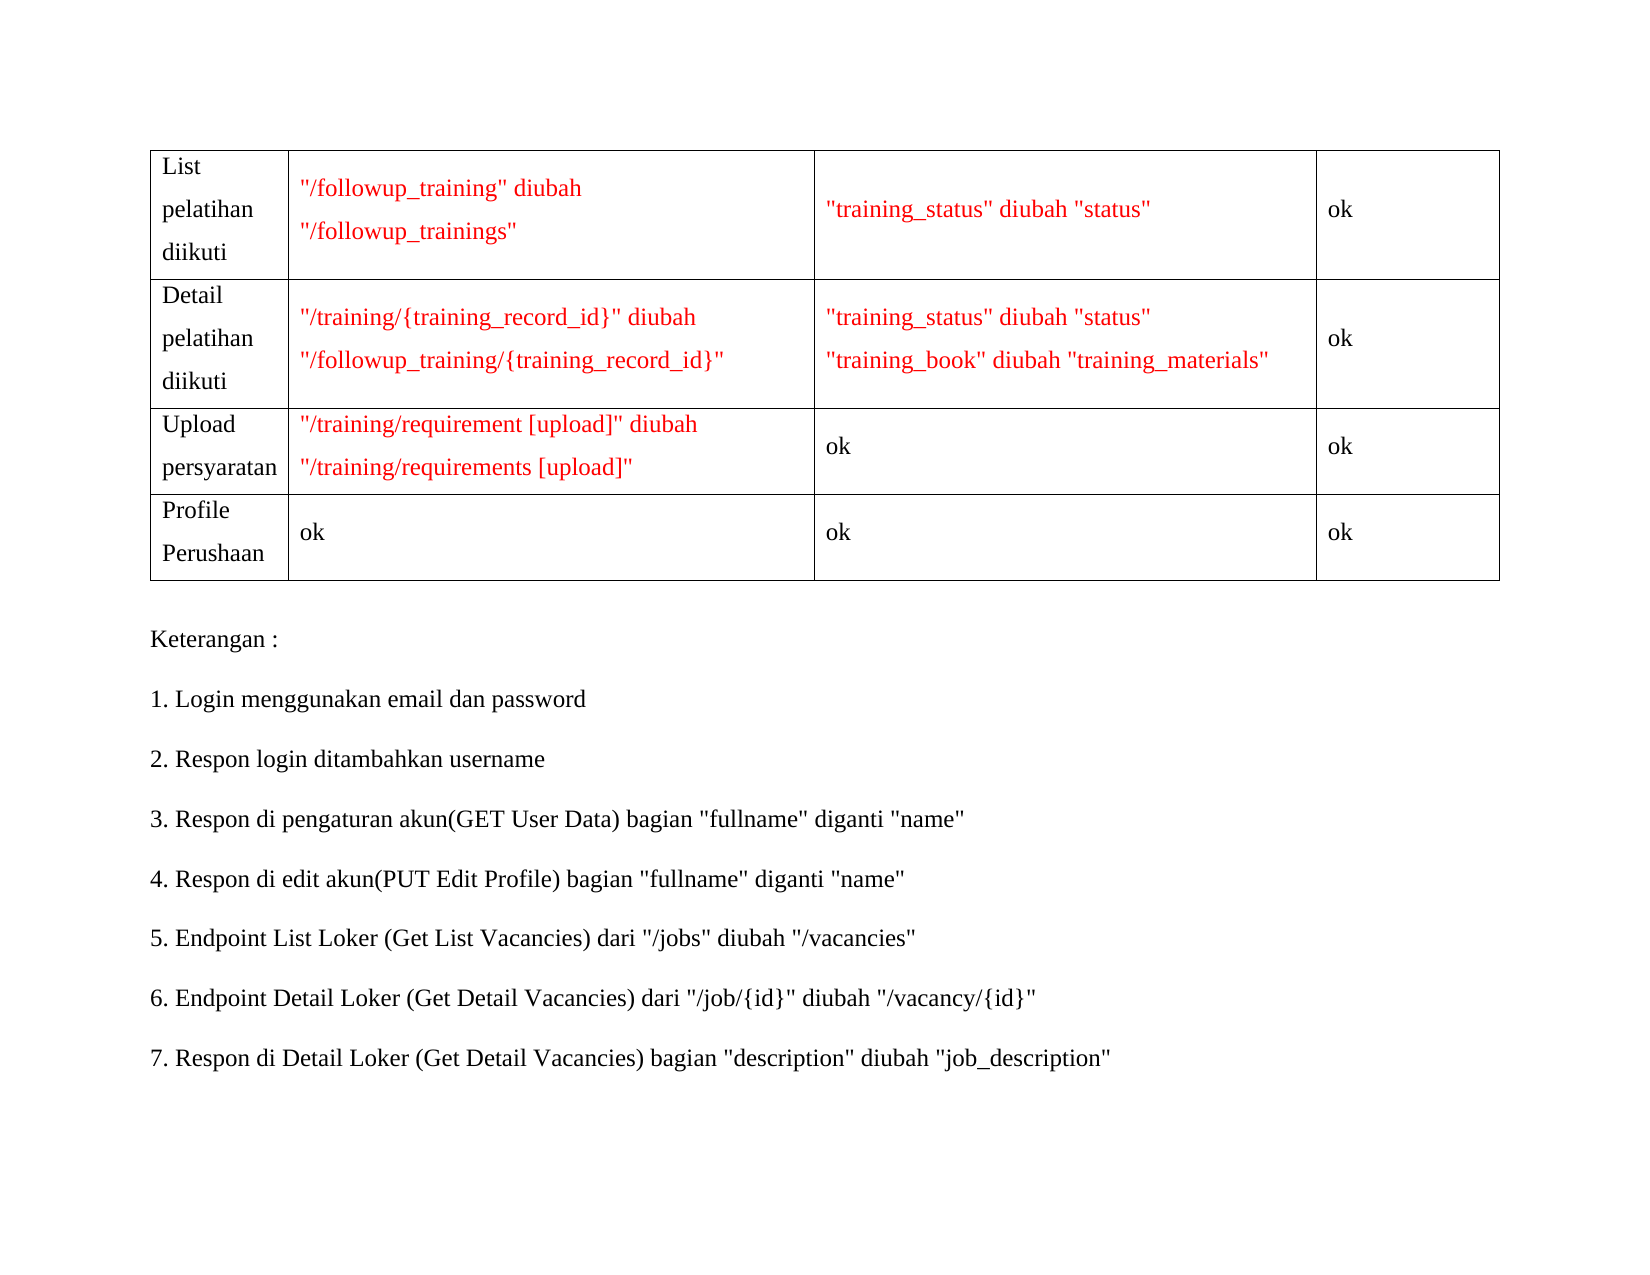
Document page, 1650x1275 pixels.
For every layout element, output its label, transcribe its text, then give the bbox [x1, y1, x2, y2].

table_cell "/followup_training" diubah "/followup_trainings" [289, 151, 814, 279]
table_cell ok [1317, 151, 1499, 279]
text 6. Endpoint Detail Loker (Get Detail Vacancies) dari "/job/{id}" diubah "/vacancy/{id}" [150, 983, 1500, 1012]
table_cell "/training/{training_record_id}" diubah "/followup_training/{training_record_id}" [289, 280, 814, 408]
table_cell Profile Perushaan [151, 495, 288, 580]
table_cell "training_status" diubah "status" [815, 151, 1316, 279]
table_cell ok [1317, 409, 1499, 494]
table_cell List pelatihan diikuti [151, 151, 288, 279]
table_cell Upload persyaratan [151, 409, 288, 494]
table_cell ok [815, 409, 1316, 494]
text 4. Respon di edit akun(PUT Edit Profile) bagian "fullname" diganti "name" [150, 864, 1500, 892]
table_cell ok [1317, 280, 1499, 408]
table_cell ok [289, 495, 814, 580]
text 5. Endpoint List Loker (Get List Vacancies) dari "/jobs" diubah "/vacancies" [150, 923, 1500, 952]
table_cell "training_status" diubah "status" "training_book" diubah "training_materials" [815, 280, 1316, 408]
text Keterangan : [150, 581, 1500, 653]
table_cell ok [1317, 495, 1499, 580]
table_cell Detail pelatihan diikuti [151, 280, 288, 408]
table_cell ok [815, 495, 1316, 580]
text 2. Respon login ditambahkan username [150, 744, 1500, 773]
text 1. Login menggunakan email dan password [150, 684, 1500, 713]
text 3. Respon di pengaturan akun(GET User Data) bagian "fullname" diganti "name" [150, 804, 1500, 833]
table_cell "/training/requirement [upload]" diubah "/training/requirements [upload]" [289, 409, 814, 494]
text 7. Respon di Detail Loker (Get Detail Vacancies) bagian "description" diubah "job_description" [150, 1043, 1500, 1072]
